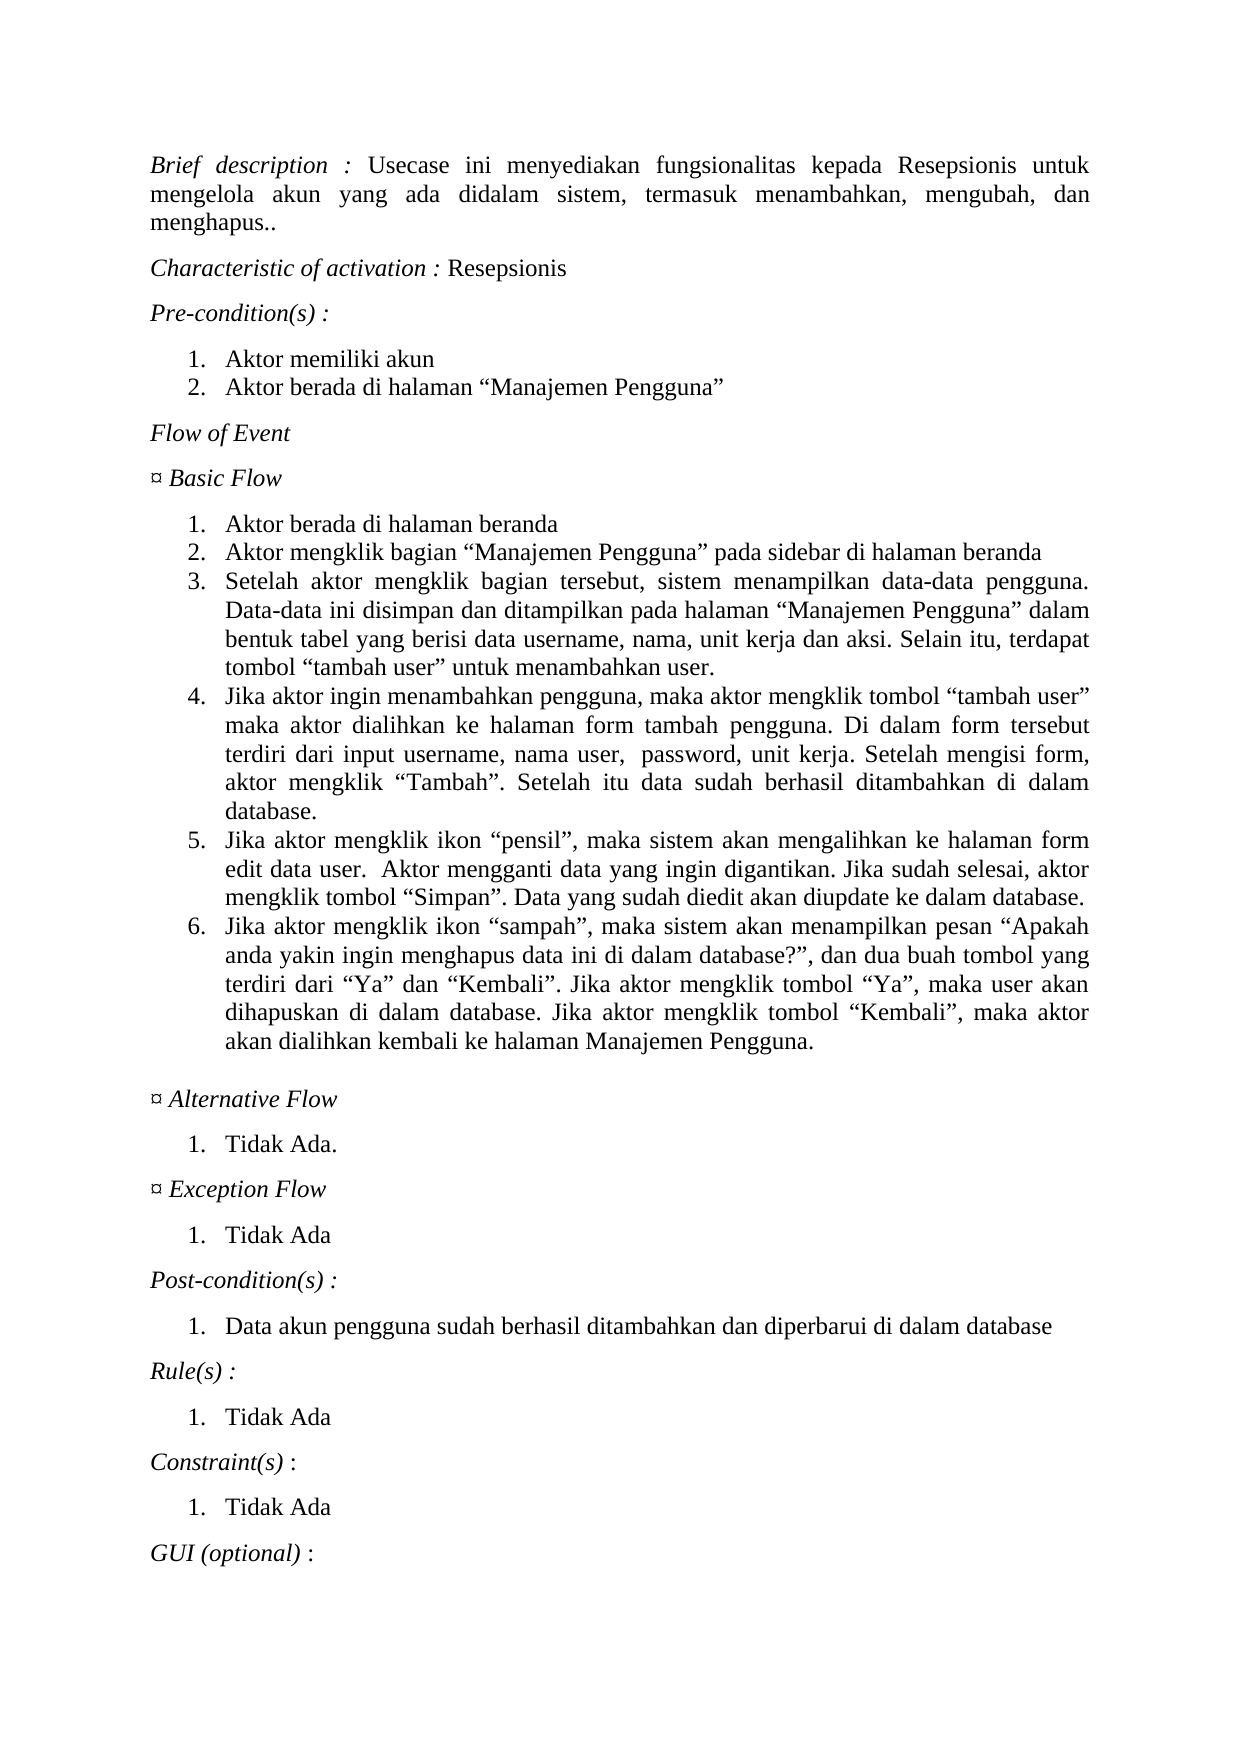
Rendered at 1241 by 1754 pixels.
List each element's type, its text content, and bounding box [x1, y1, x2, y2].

text Pre-condition(s) : [150, 298, 1090, 327]
text Brief description : Usecase ini menyediakan fungsionalitas kepada Resepsionis untuk mengelola akun yang ada didalam sistem, termasuk menambahkan, mengubah, dan menghapus.. [150, 150, 1090, 236]
text Post-condition(s) : [150, 1265, 1090, 1294]
text Constraint(s) : [150, 1447, 1090, 1476]
text Rule(s) : [150, 1356, 1090, 1385]
list Aktor memiliki akun [187, 344, 1090, 372]
list Aktor mengklik bagian “Manajemen Pengguna” pada sidebar di halaman beranda [187, 537, 1090, 566]
list Setelah aktor mengklik bagian tersebut, sistem menampilkan data-data pengguna. Data-data ini disimpan dan ditampilkan pada halaman “Manajemen Pengguna” dalam bentuk tabel yang berisi data username, nama, unit kerja dan aksi. Selain itu, terdapat tombol “tambah user” untuk menambahkan user. [187, 566, 1090, 681]
list Jika aktor mengklik ikon “sampah”, maka sistem akan menampilkan pesan “Apakah anda yakin ingin menghapus data ini di dalam database?”, dan dua buah tombol yang terdiri dari “Ya” dan “Kembali”. Jika aktor mengklik tombol “Ya”, maka user akan dihapuskan di dalam database. Jika aktor mengklik tombol “Kembali”, maka aktor akan dialihkan kembali ke halaman Manajemen Pengguna. [187, 911, 1090, 1055]
text Flow of Event [150, 418, 1090, 447]
list Aktor berada di halaman “Manajemen Pengguna” [187, 372, 1090, 401]
text ¤ Basic Flow [150, 463, 1090, 492]
text Characteristic of activation : Resepsionis [150, 253, 1090, 282]
list Tidak Ada [187, 1220, 1090, 1249]
list Tidak Ada. [187, 1129, 1090, 1158]
list Aktor berada di halaman beranda [187, 509, 1090, 537]
list Tidak Ada [187, 1492, 1090, 1521]
list Jika aktor mengklik ikon “pensil”, maka sistem akan mengalihkan ke halaman form edit data user. Aktor mengganti data yang ingin digantikan. Jika sudah selesai, aktor mengklik tombol “Simpan”. Data yang sudah diedit akan diupdate ke dalam database. [187, 825, 1090, 911]
text GUI (optional) : [150, 1538, 1090, 1567]
list Jika aktor ingin menambahkan pengguna, maka aktor mengklik tombol “tambah user” maka aktor dialihkan ke halaman form tambah pengguna. Di dalam form tersebut terdiri dari input username, nama user, password, unit kerja. Setelah mengisi form, aktor mengklik “Tambah”. Setelah itu data sudah berhasil ditambahkan di dalam database. [187, 681, 1090, 825]
text ¤ Exception Flow [150, 1174, 1090, 1203]
list Data akun pengguna sudah berhasil ditambahkan dan diperbarui di dalam database [187, 1311, 1090, 1339]
text ¤ Alternative Flow [150, 1084, 1090, 1112]
list Tidak Ada [187, 1402, 1090, 1430]
